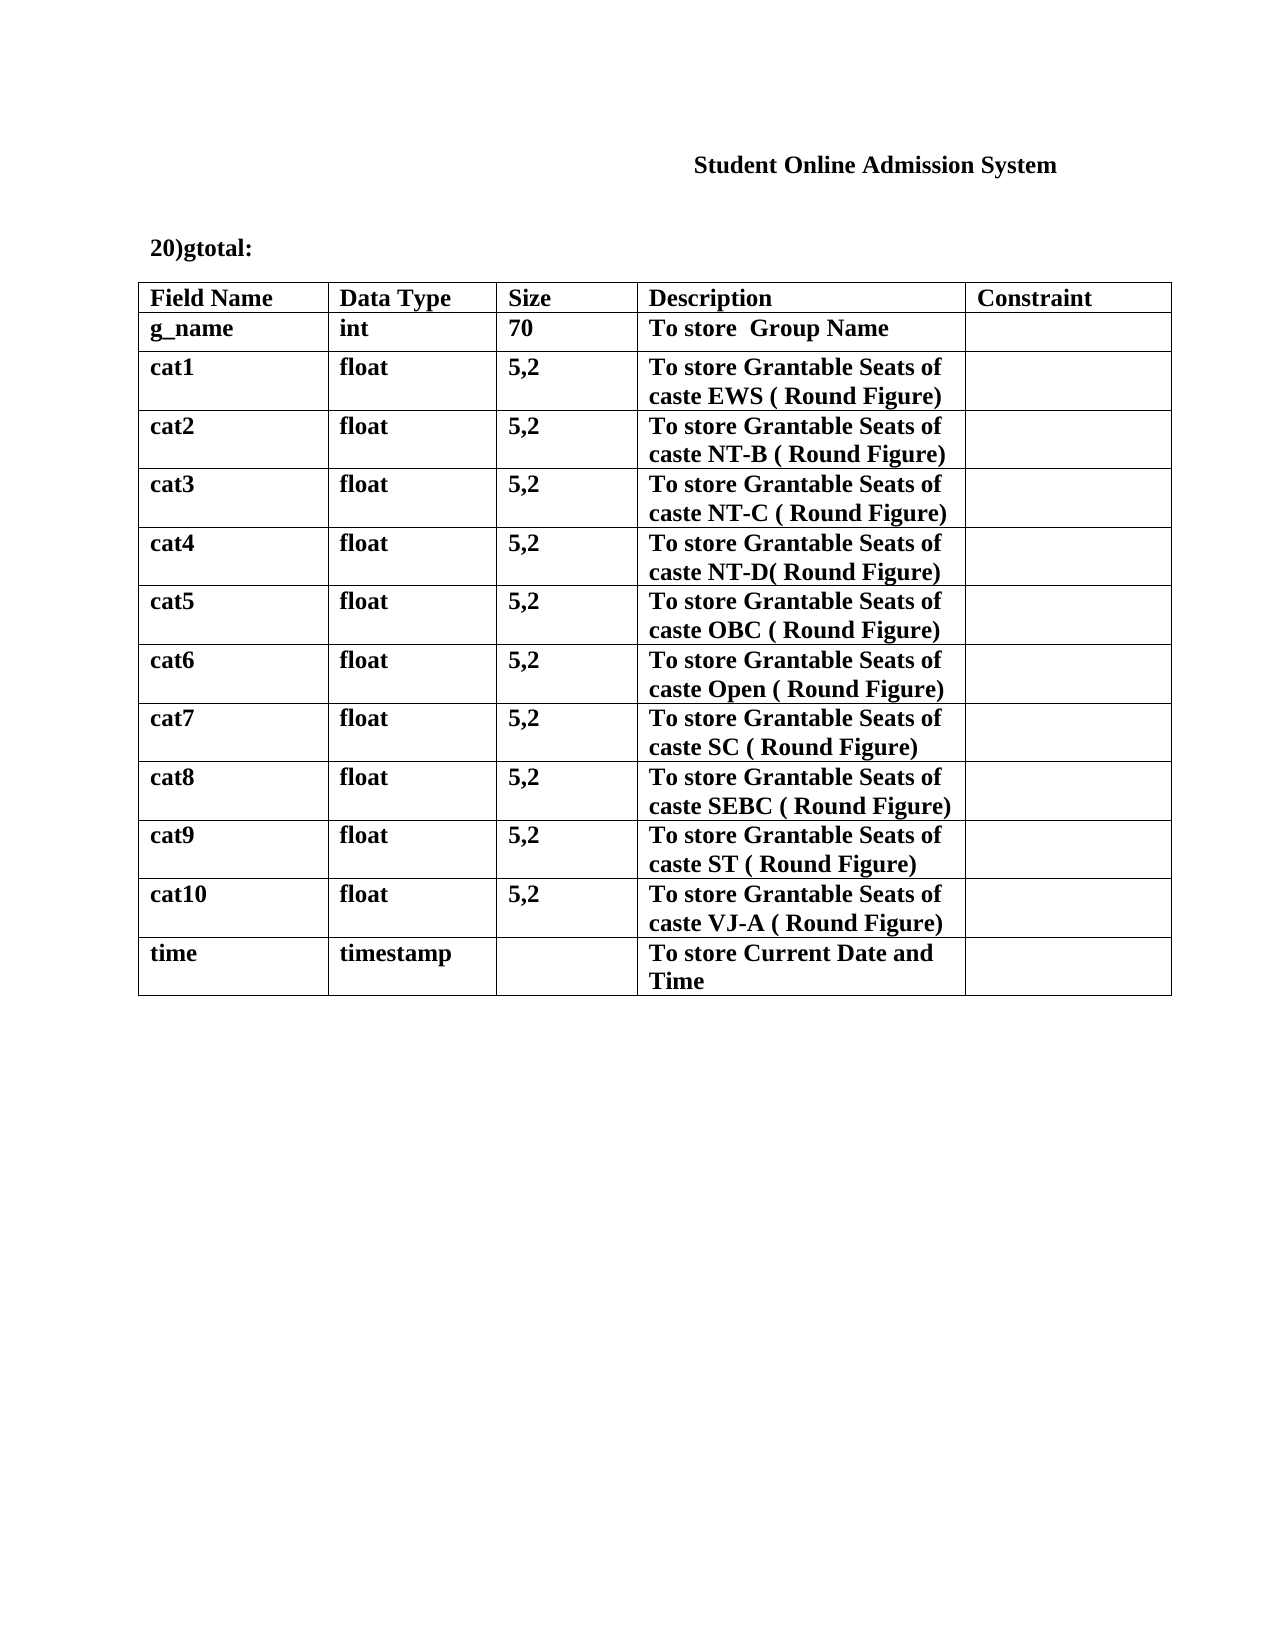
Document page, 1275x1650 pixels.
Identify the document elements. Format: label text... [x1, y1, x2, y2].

table_cell cat9 [139, 821, 328, 878]
table_cell [966, 821, 1171, 878]
table_cell 5,2 [497, 528, 637, 585]
table_cell To store Group Name [638, 313, 965, 351]
table_cell time [139, 938, 328, 995]
table_header Data Type [329, 283, 496, 312]
table_cell 5,2 [497, 469, 637, 527]
table_cell float [329, 762, 496, 819]
table_cell 5,2 [497, 879, 637, 937]
table_cell [966, 411, 1171, 468]
table_cell cat6 [139, 645, 328, 702]
table_cell [966, 704, 1171, 761]
table_header Size [497, 283, 637, 312]
table_cell cat3 [139, 469, 328, 527]
table_cell g_name [139, 313, 328, 351]
table_cell [966, 938, 1171, 995]
table_cell 5,2 [497, 586, 637, 644]
table_cell cat5 [139, 586, 328, 644]
table_cell float [329, 704, 496, 761]
table_cell float [329, 586, 496, 644]
table_cell float [329, 645, 496, 702]
table_cell To store Grantable Seats of caste Open ( Round Figure) [638, 645, 965, 702]
table_cell [966, 879, 1171, 937]
table_cell timestamp [329, 938, 496, 995]
table_cell cat8 [139, 762, 328, 819]
table_cell 5,2 [497, 704, 637, 761]
table_header Description [638, 283, 965, 312]
table_cell To store Grantable Seats of caste NT-D( Round Figure) [638, 528, 965, 585]
table_cell To store Grantable Seats of caste SEBC ( Round Figure) [638, 762, 965, 819]
table_cell 5,2 [497, 411, 637, 468]
text 20)gtotal: [150, 233, 1125, 261]
table_cell float [329, 352, 496, 410]
table_header Constraint [966, 283, 1171, 312]
table_cell cat7 [139, 704, 328, 761]
table_cell [966, 645, 1171, 702]
table_cell 5,2 [497, 352, 637, 410]
table_cell float [329, 528, 496, 585]
table_cell float [329, 411, 496, 468]
table_cell [966, 528, 1171, 585]
table_cell To store Grantable Seats of caste NT-B ( Round Figure) [638, 411, 965, 468]
table_cell float [329, 469, 496, 527]
text Student Online Admission System [600, 150, 1125, 179]
table_cell 70 [497, 313, 637, 351]
table_cell To store Grantable Seats of caste NT-C ( Round Figure) [638, 469, 965, 527]
table_cell float [329, 821, 496, 878]
table_cell [966, 762, 1171, 819]
table_cell 5,2 [497, 762, 637, 819]
table_cell To store Grantable Seats of caste EWS ( Round Figure) [638, 352, 965, 410]
table_cell To store Grantable Seats of caste OBC ( Round Figure) [638, 586, 965, 644]
table_cell 5,2 [497, 645, 637, 702]
table_cell To store Grantable Seats of caste ST ( Round Figure) [638, 821, 965, 878]
table_cell To store Current Date and Time [638, 938, 965, 995]
table_cell To store Grantable Seats of caste VJ-A ( Round Figure) [638, 879, 965, 937]
table_cell cat4 [139, 528, 328, 585]
table_cell cat2 [139, 411, 328, 468]
table_cell To store Grantable Seats of caste SC ( Round Figure) [638, 704, 965, 761]
table_cell cat1 [139, 352, 328, 410]
table_cell int [329, 313, 496, 351]
table_cell 5,2 [497, 821, 637, 878]
table_cell [966, 586, 1171, 644]
table_header Field Name [139, 283, 328, 312]
table_cell [497, 938, 637, 995]
table_cell [966, 313, 1171, 351]
table_cell cat10 [139, 879, 328, 937]
table_cell float [329, 879, 496, 937]
table_cell [966, 352, 1171, 410]
table_cell [966, 469, 1171, 527]
